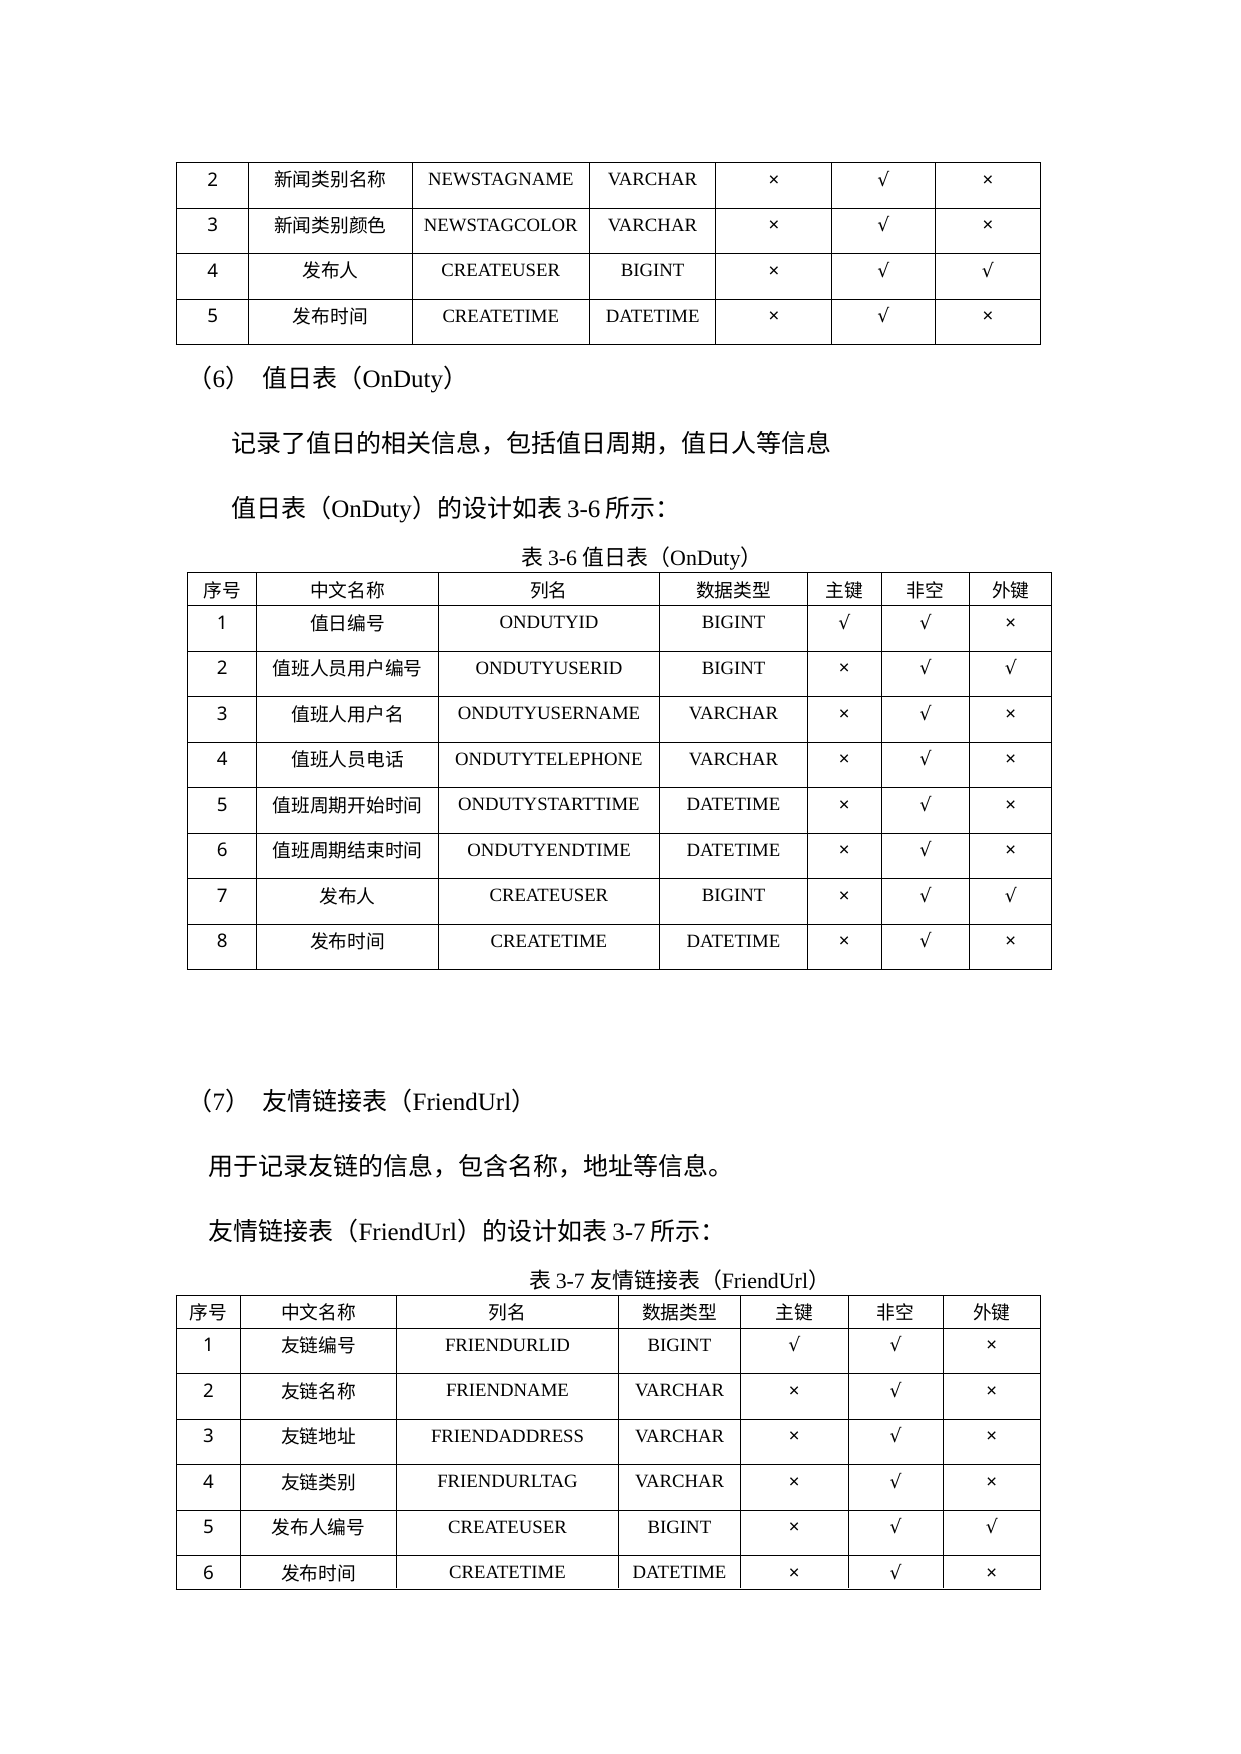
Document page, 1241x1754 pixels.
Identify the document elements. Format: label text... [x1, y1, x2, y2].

table_cell √ [849, 1556, 943, 1588]
table_cell 值班人员用户编号 [257, 652, 438, 696]
table_cell √ [849, 1511, 943, 1555]
table_header 外键 [970, 573, 1051, 605]
table_cell × [970, 925, 1051, 969]
table_cell 发布时间 [241, 1556, 396, 1588]
table_cell VARCHAR [590, 209, 715, 253]
table_cell 2 [177, 163, 248, 207]
table_cell × [944, 1465, 1040, 1510]
table_cell VARCHAR [619, 1420, 740, 1464]
table_cell DATETIME [660, 925, 807, 969]
table_cell FRIENDADDRESS [397, 1420, 618, 1464]
table_cell × [741, 1511, 848, 1555]
table_header 主键 [741, 1296, 848, 1328]
list 友情链接表（FriendUrl） [187, 1067, 1053, 1132]
table_cell × [741, 1465, 848, 1510]
table_cell 6 [188, 834, 256, 878]
table_cell 5 [177, 300, 248, 344]
table_cell × [944, 1420, 1040, 1464]
table_cell √ [970, 879, 1051, 924]
table_cell CREATETIME [397, 1556, 618, 1588]
table_cell BIGINT [660, 652, 807, 696]
table_cell BIGINT [660, 606, 807, 651]
table_cell × [808, 925, 881, 969]
table_cell √ [882, 834, 969, 878]
table_cell 值班人用户名 [257, 697, 438, 742]
table_cell × [716, 163, 831, 207]
table_cell 5 [177, 1511, 240, 1555]
table_cell 7 [188, 879, 256, 924]
table_cell × [936, 300, 1040, 344]
table_cell × [741, 1420, 848, 1464]
text 表3-7 友情链接表（FriendUrl） [306, 1262, 1053, 1295]
table_cell 新闻类别颜色 [249, 209, 412, 253]
table_cell × [808, 879, 881, 924]
table_cell ONDUTYTELEPHONE [439, 743, 659, 787]
table_cell NEWSTAGCOLOR [413, 209, 589, 253]
text 用于记录友链的信息，包含名称，地址等信息。 [187, 1132, 1053, 1197]
table_cell × [808, 788, 881, 833]
table_cell × [970, 788, 1051, 833]
table_cell 1 [177, 1329, 240, 1373]
table_cell VARCHAR [619, 1465, 740, 1510]
table_cell × [936, 163, 1040, 207]
table_cell × [716, 300, 831, 344]
table_cell 发布时间 [249, 300, 412, 344]
table_cell FRIENDNAME [397, 1374, 618, 1419]
table_cell DATETIME [660, 834, 807, 878]
table_cell ONDUTYUSERNAME [439, 697, 659, 742]
table_cell CREATEUSER [397, 1511, 618, 1555]
table_cell 3 [177, 1420, 240, 1464]
table_cell 2 [177, 1374, 240, 1419]
text 记录了值日的相关信息，包括值日周期，值日人等信息 [187, 409, 1053, 474]
text 友情链接表（FriendUrl）的设计如表3-7所示： [187, 1197, 1053, 1262]
table_cell 友链类别 [241, 1465, 396, 1510]
table_cell √ [882, 743, 969, 787]
table_cell × [944, 1374, 1040, 1419]
table_cell √ [741, 1329, 848, 1373]
table_cell DATETIME [660, 788, 807, 833]
table_cell 2 [188, 652, 256, 696]
table_cell 友链编号 [241, 1329, 396, 1373]
table_cell × [970, 743, 1051, 787]
table_cell 值班周期结束时间 [257, 834, 438, 878]
table_cell 4 [177, 1465, 240, 1510]
table_cell √ [832, 300, 935, 344]
table_cell √ [808, 606, 881, 651]
table_cell 友链名称 [241, 1374, 396, 1419]
table_cell 发布时间 [257, 925, 438, 969]
table_header 外键 [944, 1296, 1040, 1328]
table_cell 发布人编号 [241, 1511, 396, 1555]
table_cell 值班人员电话 [257, 743, 438, 787]
table_cell FRIENDURLID [397, 1329, 618, 1373]
table_cell √ [849, 1420, 943, 1464]
table_cell BIGINT [619, 1511, 740, 1555]
list 表3-6 值日表（OnDuty） [187, 539, 1053, 572]
table_cell CREATETIME [439, 925, 659, 969]
table_cell √ [849, 1329, 943, 1373]
table_cell × [741, 1556, 848, 1588]
table_cell 3 [188, 697, 256, 742]
table_cell DATETIME [590, 300, 715, 344]
table_cell × [936, 209, 1040, 253]
table_cell ONDUTYSTARTTIME [439, 788, 659, 833]
table_cell √ [849, 1374, 943, 1419]
table_cell × [970, 834, 1051, 878]
table_cell 值日编号 [257, 606, 438, 651]
table_cell FRIENDURLTAG [397, 1465, 618, 1510]
table_cell × [808, 697, 881, 742]
table_cell × [808, 743, 881, 787]
table_header 中文名称 [257, 573, 438, 605]
table_cell VARCHAR [660, 743, 807, 787]
table_cell CREATEUSER [439, 879, 659, 924]
table_cell √ [944, 1511, 1040, 1555]
table_cell √ [882, 788, 969, 833]
table_cell × [741, 1374, 848, 1419]
table_header 序号 [188, 573, 256, 605]
list 值日表（OnDuty） [187, 344, 1053, 409]
table_cell √ [882, 879, 969, 924]
table_cell 友链地址 [241, 1420, 396, 1464]
table_cell × [808, 652, 881, 696]
table_cell √ [970, 652, 1051, 696]
table_cell √ [832, 163, 935, 207]
table_cell √ [882, 606, 969, 651]
table_cell 4 [188, 743, 256, 787]
table_header 数据类型 [619, 1296, 740, 1328]
table_cell 5 [188, 788, 256, 833]
table_cell VARCHAR [660, 697, 807, 742]
table_header 列名 [397, 1296, 618, 1328]
table_cell √ [882, 652, 969, 696]
table_cell 值班周期开始时间 [257, 788, 438, 833]
text 值日表（OnDuty）的设计如表3-6所示： [187, 474, 1053, 539]
table_header 非空 [849, 1296, 943, 1328]
table_cell × [944, 1556, 1040, 1588]
table_cell √ [882, 925, 969, 969]
table_cell CREATEUSER [413, 254, 589, 298]
table_cell NEWSTAGNAME [413, 163, 589, 207]
table_cell √ [882, 697, 969, 742]
table_cell 8 [188, 925, 256, 969]
table_cell × [944, 1329, 1040, 1373]
table_cell 1 [188, 606, 256, 651]
table_cell ONDUTYENDTIME [439, 834, 659, 878]
table_cell × [970, 697, 1051, 742]
table_cell √ [832, 254, 935, 298]
table_header 主键 [808, 573, 881, 605]
table_cell DATETIME [619, 1556, 740, 1588]
table_cell 新闻类别名称 [249, 163, 412, 207]
table_cell 发布人 [249, 254, 412, 298]
table_header 数据类型 [660, 573, 807, 605]
table_cell 4 [177, 254, 248, 298]
table_cell ONDUTYID [439, 606, 659, 651]
table_cell CREATETIME [413, 300, 589, 344]
table_cell BIGINT [590, 254, 715, 298]
table_cell √ [849, 1465, 943, 1510]
table_cell BIGINT [660, 879, 807, 924]
table_header 列名 [439, 573, 659, 605]
table_cell VARCHAR [590, 163, 715, 207]
table_cell ONDUTYUSERID [439, 652, 659, 696]
table_cell × [808, 834, 881, 878]
table_cell × [716, 254, 831, 298]
table_cell × [716, 209, 831, 253]
table_cell VARCHAR [619, 1374, 740, 1419]
table_cell √ [936, 254, 1040, 298]
table_cell √ [832, 209, 935, 253]
table_cell BIGINT [619, 1329, 740, 1373]
table_cell 发布人 [257, 879, 438, 924]
table_cell × [970, 606, 1051, 651]
table_cell 6 [177, 1556, 240, 1588]
table_header 中文名称 [241, 1296, 396, 1328]
table_header 序号 [177, 1296, 240, 1328]
table_cell 3 [177, 209, 248, 253]
table_header 非空 [882, 573, 969, 605]
